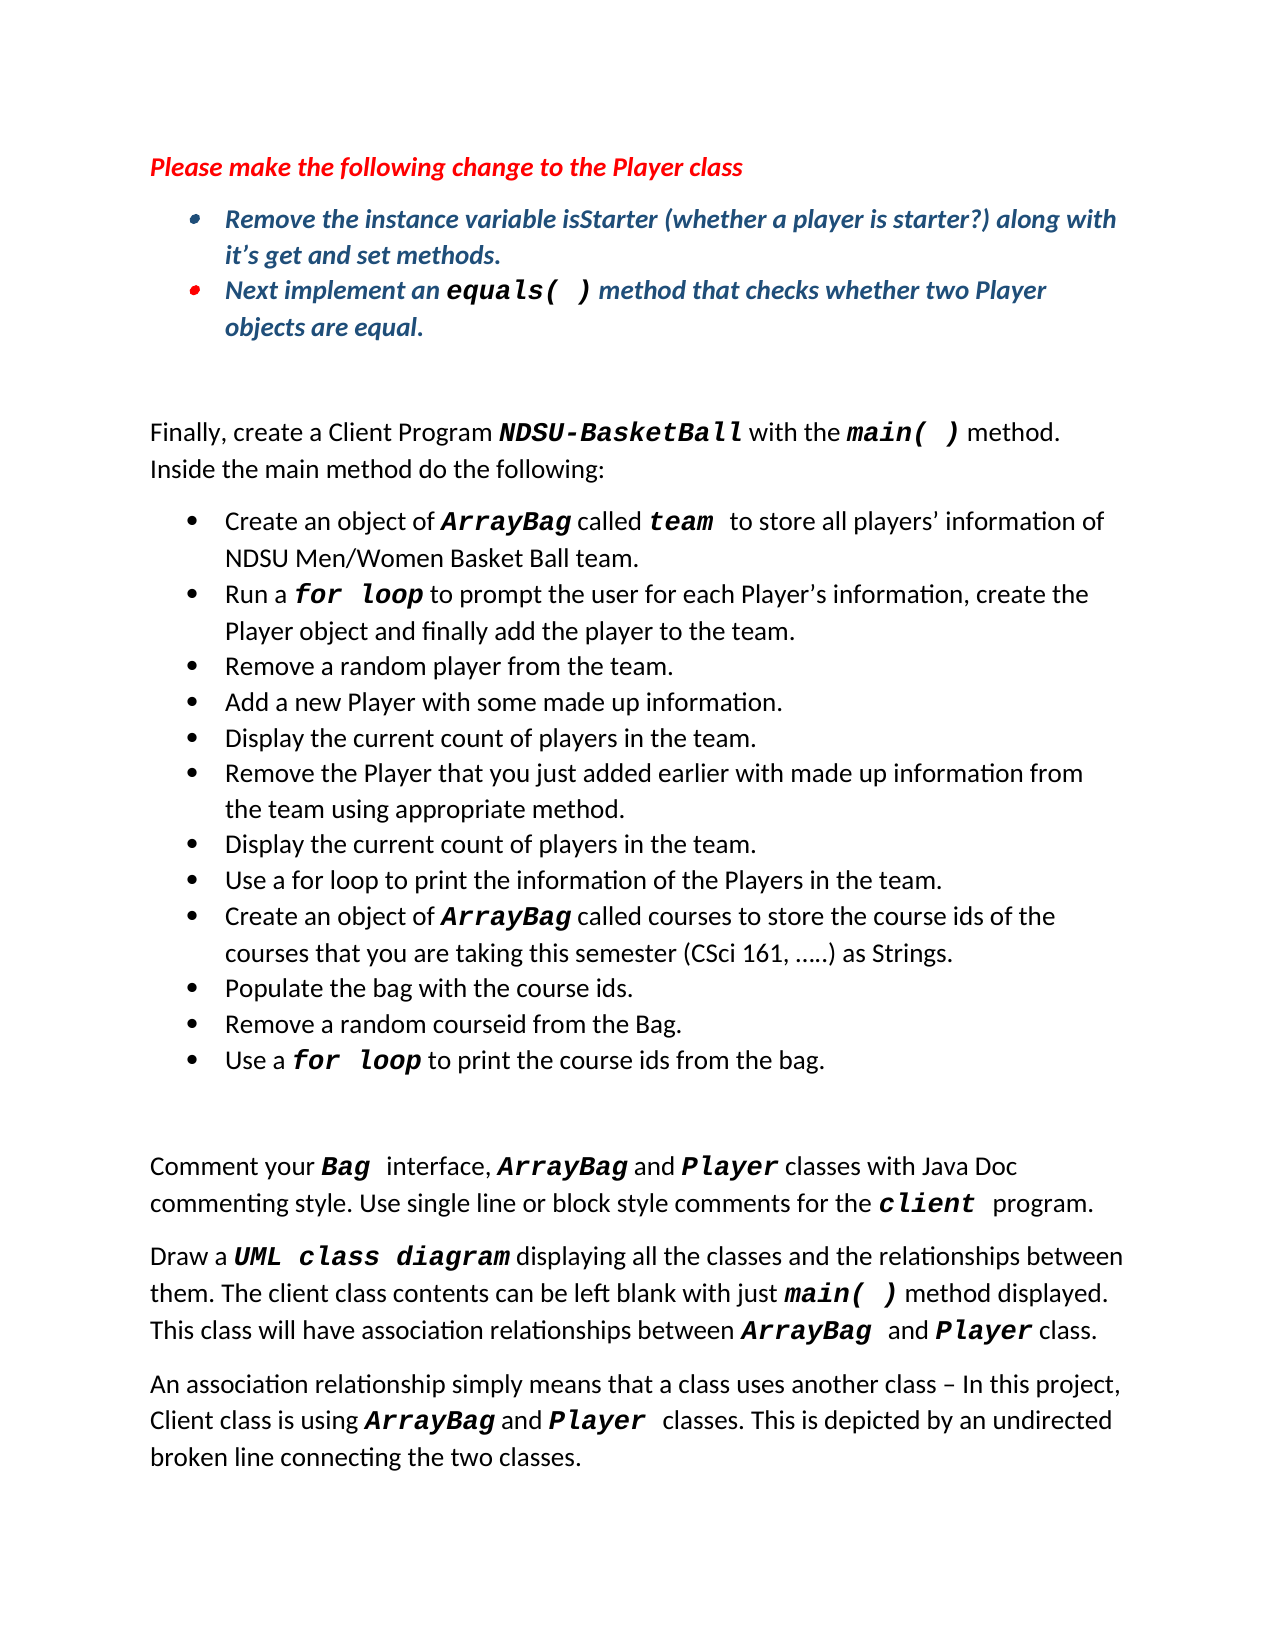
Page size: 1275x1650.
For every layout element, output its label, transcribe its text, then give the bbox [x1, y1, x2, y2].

text An association relationship simply means that a class uses another class – In this project, Client class is using ArrayBag and Player classes. This is depicted by an undirected broken line connecting the two classes. [150, 1367, 1125, 1473]
list Create an object of ArrayBag called team to store all players’ information of NDSU Men/Women Basket Ball team. [187, 504, 1125, 574]
list Display the current count of players in the team. [187, 721, 1125, 754]
list Create an object of ArrayBag called courses to store the course ids of the courses that you are taking this semester (CSci 161, …..) as Strings. [187, 899, 1125, 969]
list Next implement an equals( ) method that checks whether two Player objects are equal. [187, 273, 1125, 343]
list Run a for loop to prompt the user for each Player’s information, create the Player object and finally add the player to the team. [187, 577, 1125, 647]
text Please make the following change to the Player class [150, 150, 1125, 183]
text Comment your Bag interface, ArrayBag and Player classes with Java Doc commenting style. Use single line or block style comments for the client program. [150, 1149, 1125, 1220]
list Remove the instance variable isStarter (whether a player is starter?) along with it’s get and set methods. [187, 202, 1125, 271]
list Use a for loop to print the course ids from the bag. [187, 1043, 1125, 1077]
list Add a new Player with some made up information. [187, 685, 1125, 718]
text Finally, create a Client Program NDSU-BasketBall with the main( ) method. Inside the main method do the following: [150, 415, 1125, 485]
list Populate the bag with the course ids. [187, 972, 1125, 1004]
text Draw a UML class diagram displaying all the classes and the relationships between them. The client class contents can be left blank with just main( ) method displayed. This class will have association relationships between ArrayBag and Player class. [150, 1239, 1125, 1348]
list Use a for loop to print the information of the Players in the team. [187, 863, 1125, 896]
list Remove a random courseid from the Bag. [187, 1007, 1125, 1040]
list Display the current count of players in the team. [187, 828, 1125, 861]
list Remove the Player that you just added earlier with made up information from the team using appropriate method. [187, 756, 1125, 825]
list Remove a random player from the team. [187, 649, 1125, 683]
